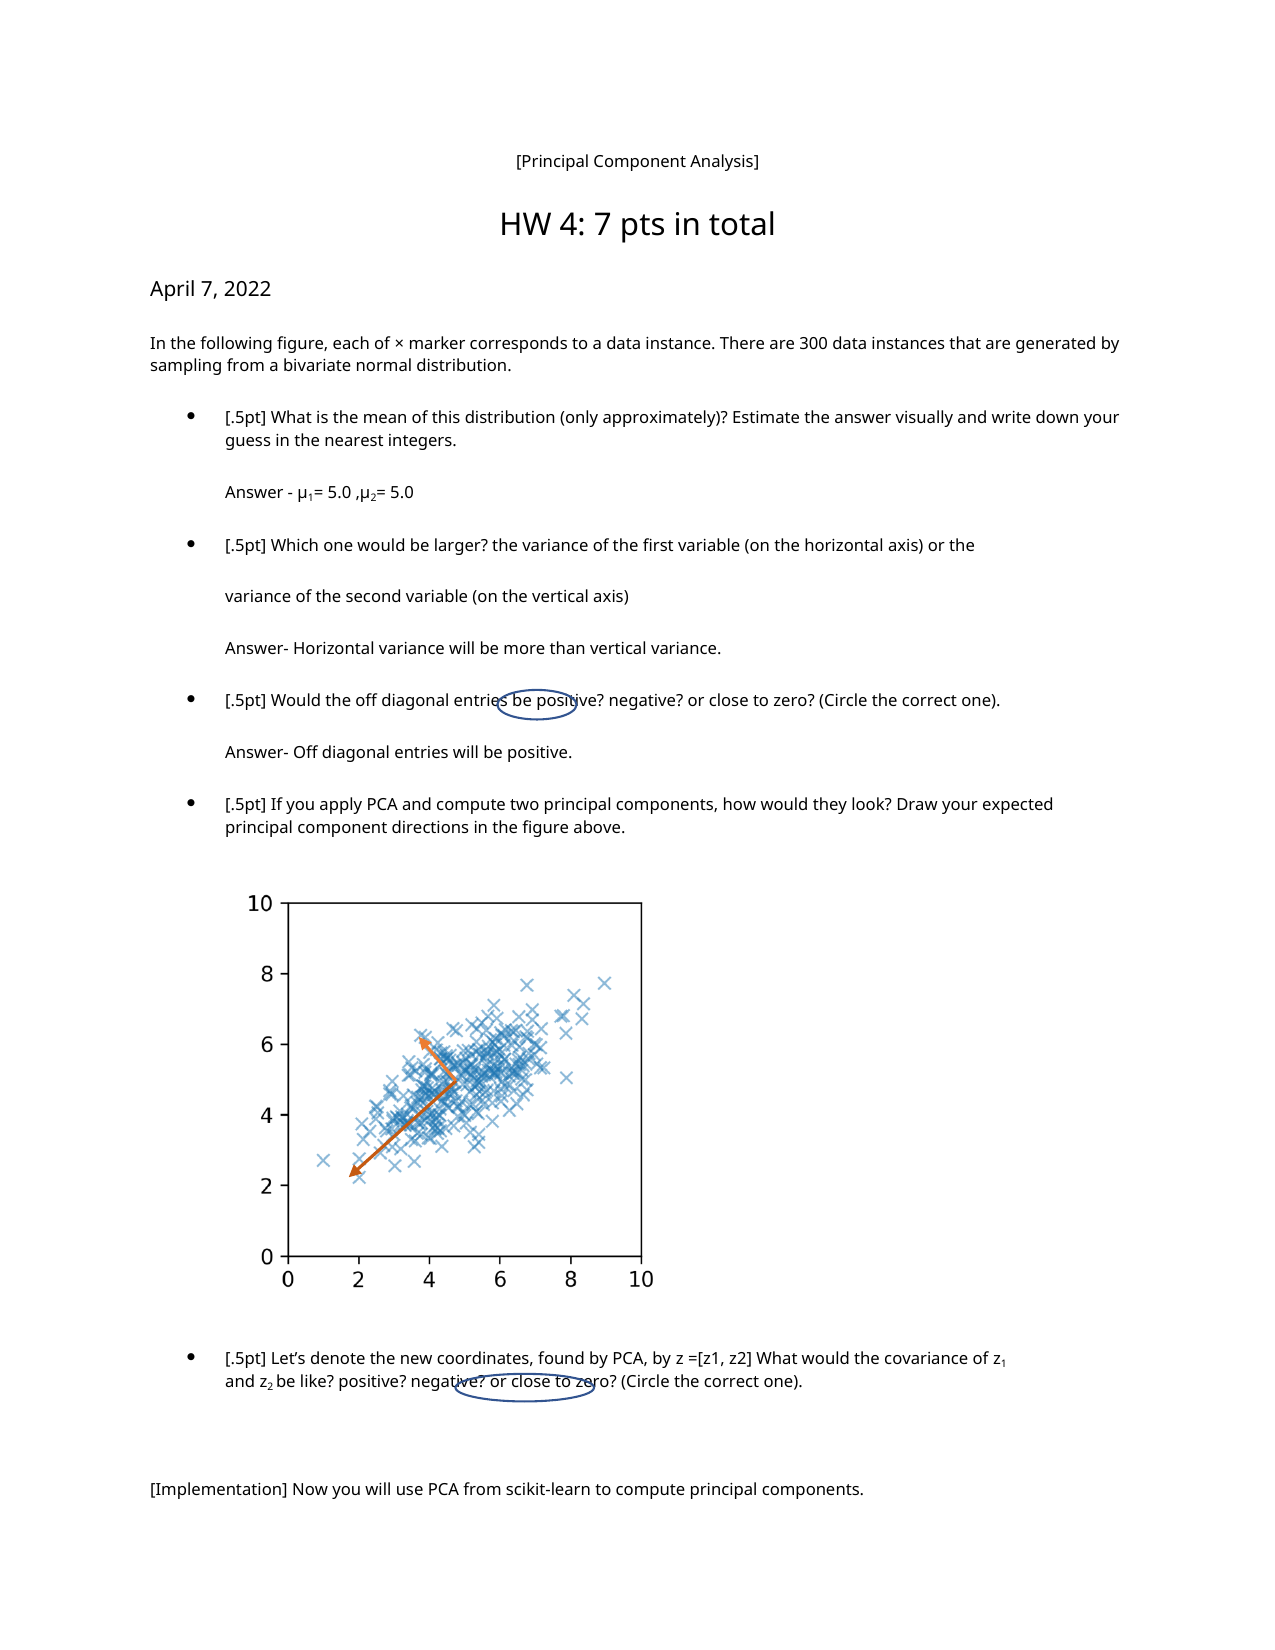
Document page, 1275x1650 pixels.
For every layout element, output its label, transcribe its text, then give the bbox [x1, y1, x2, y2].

list [.5pt] What is the mean of this distribution (only approximately)? Estimate the answer visually and write down your guess in the nearest integers. [187, 406, 1125, 451]
list [.5pt] Would the off diagonal entries be positive? negative? or close to zero? (Circle the correct one). [187, 689, 521, 712]
text April 7, 2022 [150, 274, 1125, 302]
picture [225, 867, 675, 1318]
text [Principal Component Analysis] [150, 150, 1125, 173]
list [.5pt] Which one would be larger? the variance of the first variable (on the horizontal axis) or the [187, 533, 1125, 556]
list [.5pt] If you apply PCA and compute two principal components, how would they look? Draw your expected principal component directions in the figure above. [187, 793, 1125, 838]
text Answer- Off diagonal entries will be positive. [225, 741, 1125, 763]
text In the following figure, each of × marker corresponds to a data instance. There are 300 data instances that are generated by sampling from a bivariate normal distribution. [150, 331, 1125, 377]
text variance of the second variable (on the vertical axis) [225, 585, 1125, 608]
text Answer - μ1= 5.0 ,μ2= 5.0 [225, 480, 1125, 504]
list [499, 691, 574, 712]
text HW 4: 7 pts in total [150, 202, 1125, 244]
list [.5pt] Would the off diagonal entries be positive? negative? or close to zero? (Circle the correct one). [553, 689, 1125, 712]
text Answer- Horizontal variance will be more than vertical variance. [225, 637, 1125, 660]
list [.5pt] Let’s denote the new coordinates, found by PCA, by z =[z1, z2] What would the covariance of z1 and z2 be like? positive? negative? or close to zero? (Circle the correct one). [187, 1346, 1125, 1394]
text [Implementation] Now you will use PCA from scikit-learn to compute principal components. [150, 1477, 1125, 1500]
